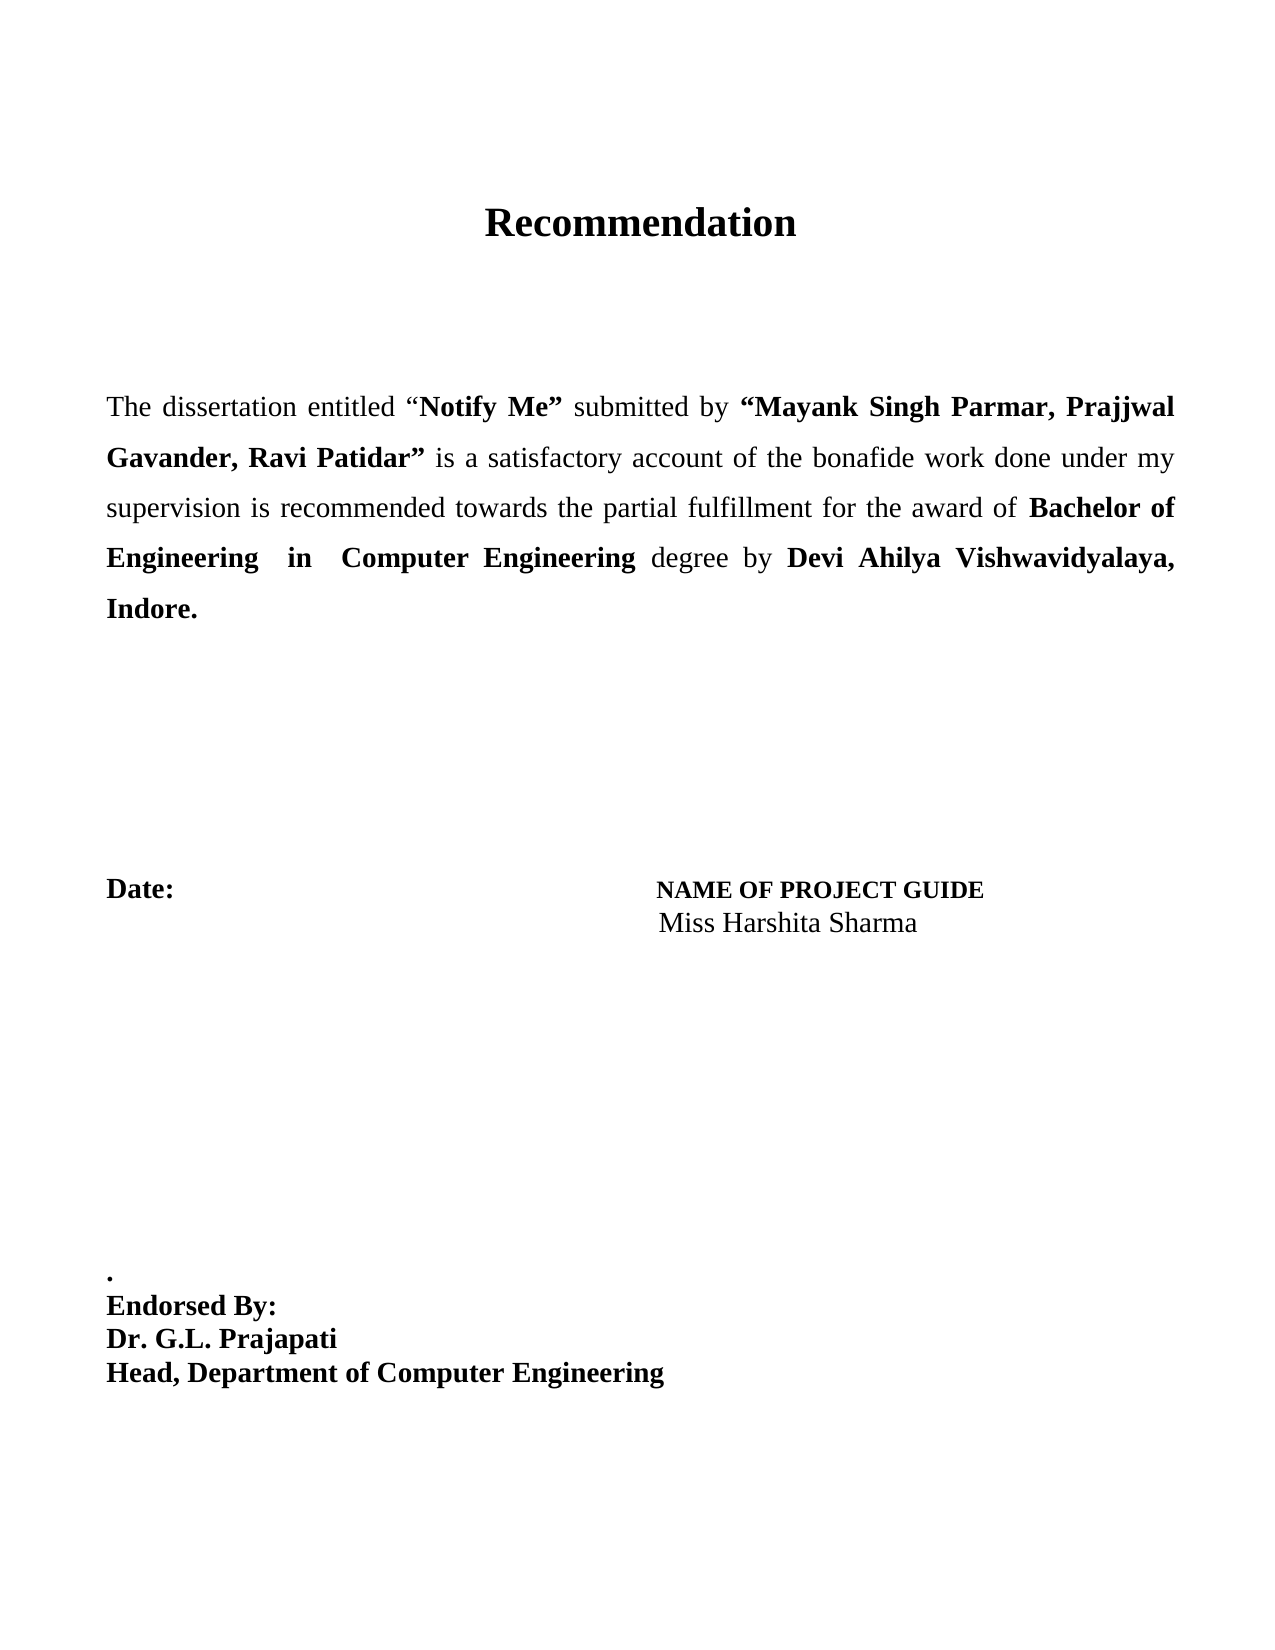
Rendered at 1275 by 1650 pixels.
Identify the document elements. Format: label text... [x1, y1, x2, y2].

text Dr. G.L. Prajapati [106, 1322, 1175, 1355]
text Endorsed By: [106, 1288, 1175, 1322]
text Miss Harshita Sharma [106, 905, 1175, 938]
text The dissertation entitled “Notify Me” submitted by “Mayank Singh Parmar, Prajjwal Gavander, Ravi Patidar” is a satisfactory account of the bonafide work done under my supervision is recommended towards the partial fulfillment for the award of Bachelor of Engineering in Computer Engineering degree by Devi Ahilya Vishwavidyalaya, Indore. [106, 389, 1175, 624]
text . [106, 1254, 1175, 1288]
text Head, Department of Computer Engineering [77, 1355, 1175, 1389]
text Recommendation [106, 198, 1175, 246]
text Date: Name of Project Guide [106, 871, 1175, 905]
